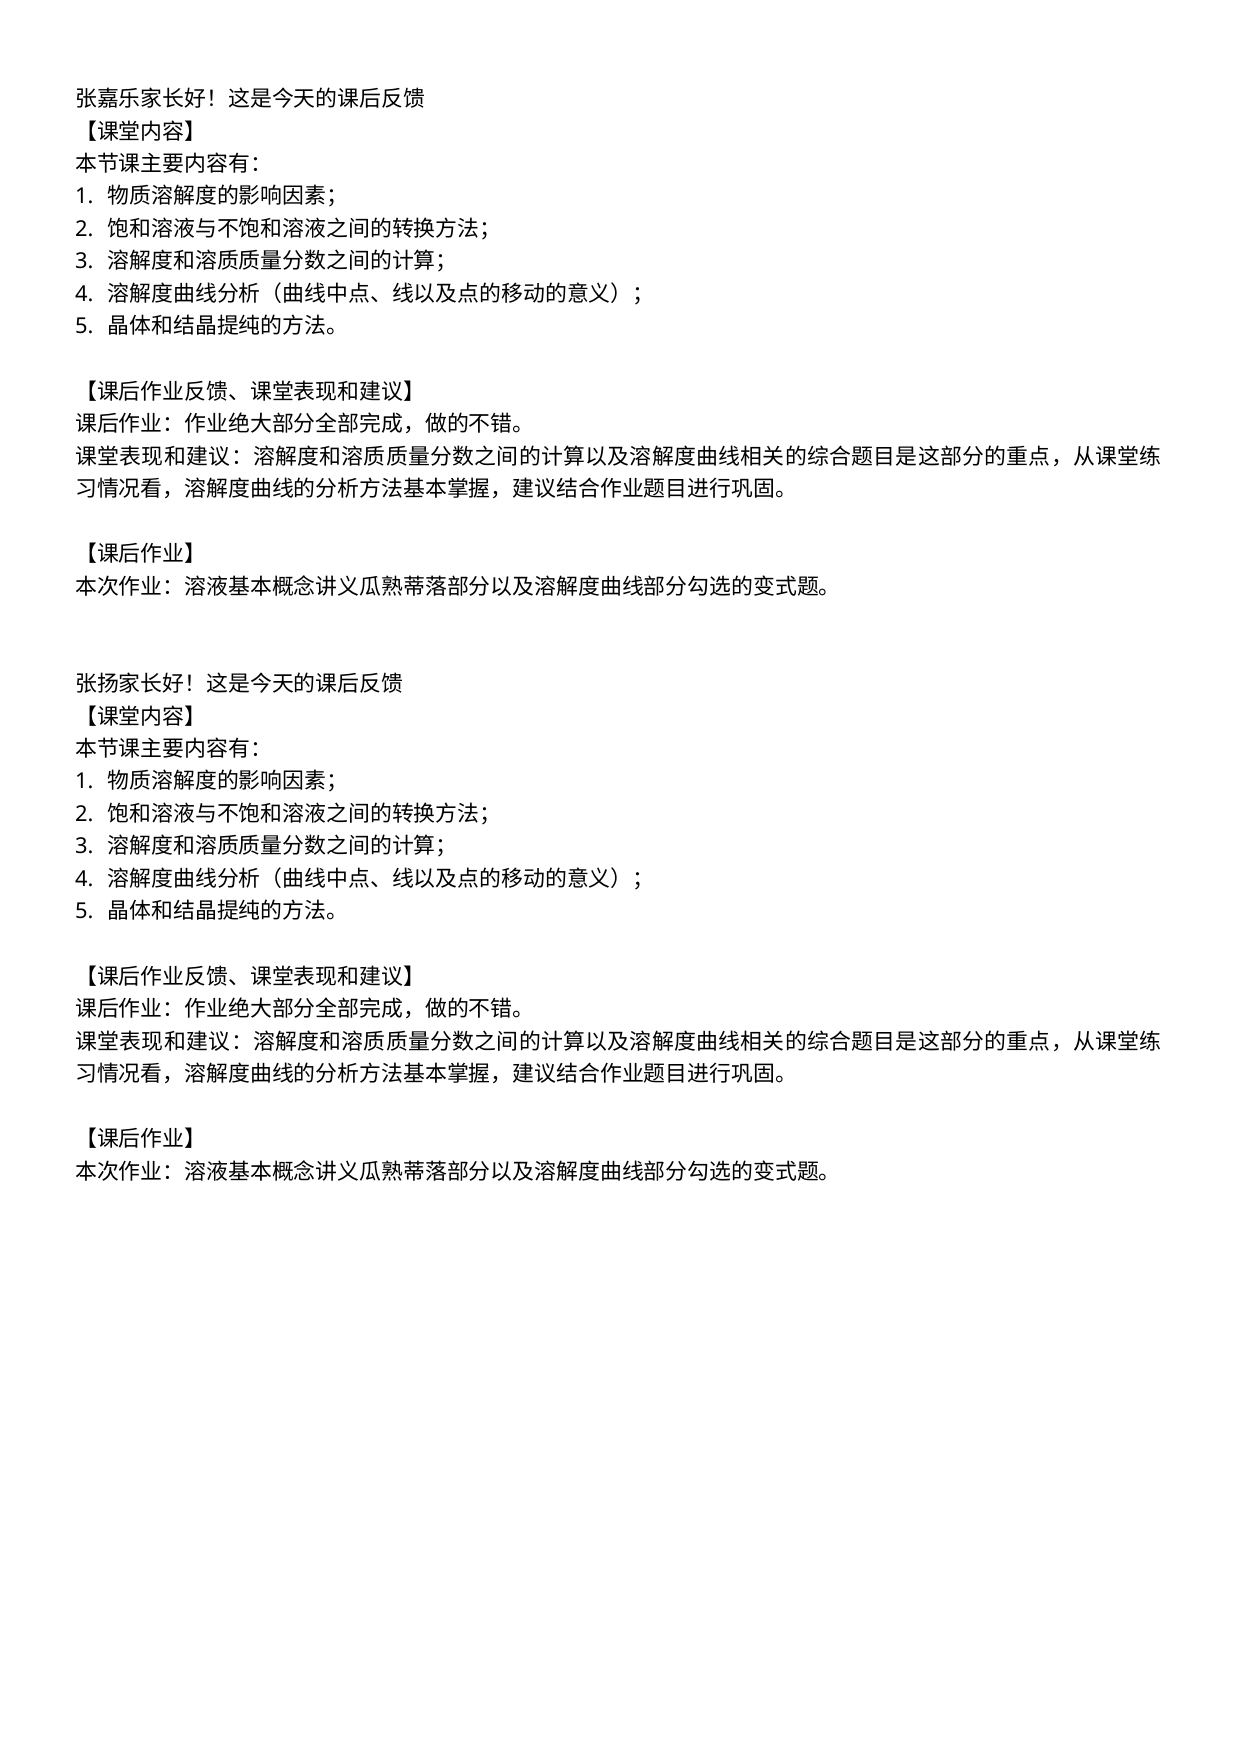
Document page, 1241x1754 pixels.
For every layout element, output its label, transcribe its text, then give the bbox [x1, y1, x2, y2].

list 溶解度和溶质质量分数之间的计算； [75, 243, 1165, 276]
list 张扬家长好！这是今天的课后反馈 [75, 666, 1165, 698]
list 【课堂内容】 [75, 698, 1165, 731]
list 溶解度曲线分析（曲线中点、线以及点的移动的意义）； [75, 861, 1165, 893]
text 课堂表现和建议：溶解度和溶质质量分数之间的计算以及溶解度曲线相关的综合题目是这部分的重点，从课堂练习情况看，溶解度曲线的分析方法基本掌握，建议结合作业题目进行巩固。 [75, 438, 1165, 503]
list 物质溶解度的影响因素； [75, 763, 1165, 796]
list 本次作业：溶液基本概念讲义瓜熟蒂落部分以及溶解度曲线部分勾选的变式题。 [75, 568, 1165, 601]
list 饱和溶液与不饱和溶液之间的转换方法； [75, 796, 1165, 828]
text 课后作业：作业绝大部分全部完成，做的不错。 [75, 991, 1165, 1023]
text 本节课主要内容有： [75, 146, 1165, 178]
list 晶体和结晶提纯的方法。 [75, 893, 1165, 926]
text 课后作业：作业绝大部分全部完成，做的不错。 [75, 406, 1165, 438]
list 本次作业：溶液基本概念讲义瓜熟蒂落部分以及溶解度曲线部分勾选的变式题。 [75, 1153, 1165, 1186]
list 【课后作业】 [75, 1121, 1165, 1153]
list 【课堂内容】 [75, 113, 1165, 146]
text 课堂表现和建议：溶解度和溶质质量分数之间的计算以及溶解度曲线相关的综合题目是这部分的重点，从课堂练习情况看，溶解度曲线的分析方法基本掌握，建议结合作业题目进行巩固。 [75, 1023, 1165, 1088]
list 溶解度曲线分析（曲线中点、线以及点的移动的意义）； [75, 276, 1165, 308]
list 物质溶解度的影响因素； [75, 178, 1165, 211]
list 溶解度和溶质质量分数之间的计算； [75, 828, 1165, 861]
text 本节课主要内容有： [75, 731, 1165, 763]
list 【课后作业】 [75, 536, 1165, 568]
list 张嘉乐家长好！这是今天的课后反馈 [75, 81, 1165, 113]
text 【课后作业反馈、课堂表现和建议】 [75, 373, 1165, 406]
text 【课后作业反馈、课堂表现和建议】 [75, 958, 1165, 991]
list 晶体和结晶提纯的方法。 [75, 308, 1165, 341]
list 饱和溶液与不饱和溶液之间的转换方法； [75, 211, 1165, 243]
